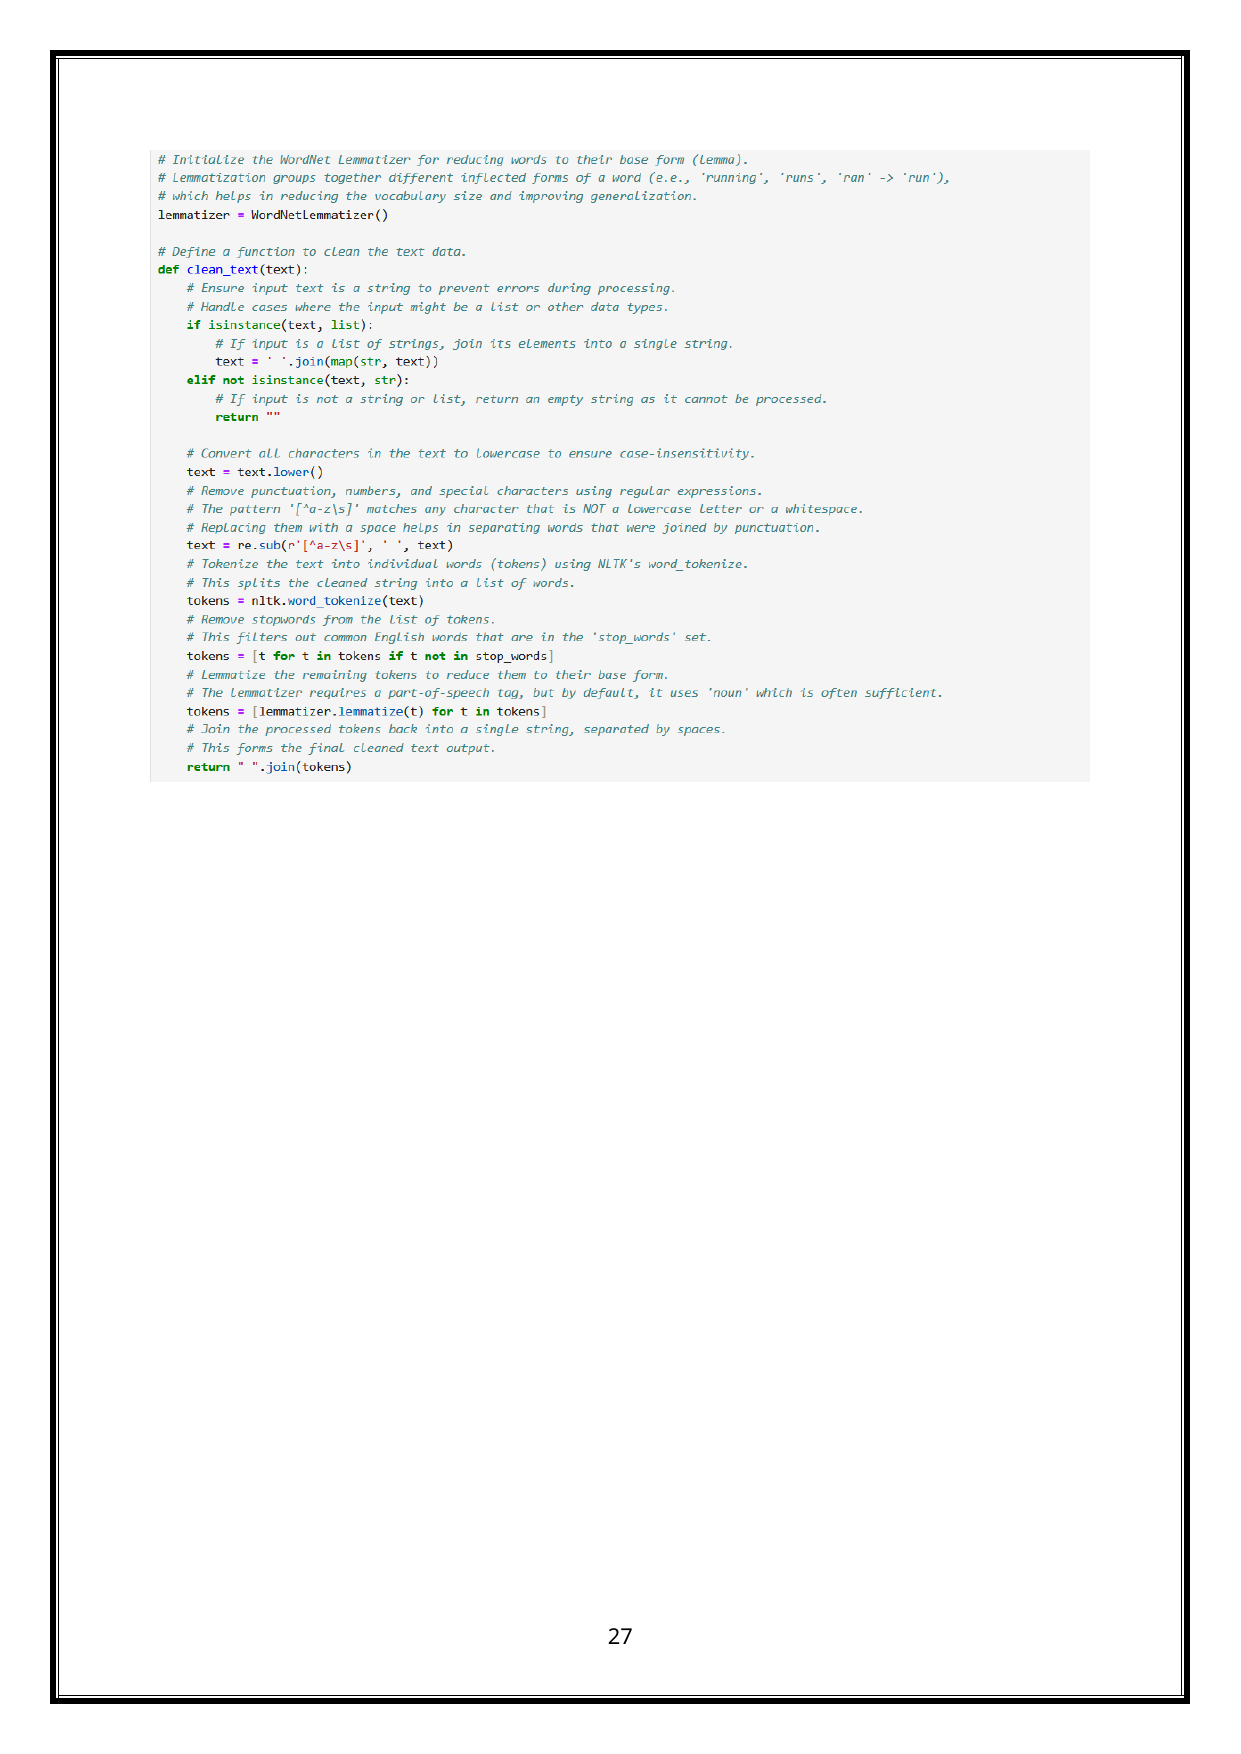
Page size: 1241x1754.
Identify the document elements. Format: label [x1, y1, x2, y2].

picture [150, 150, 1091, 782]
